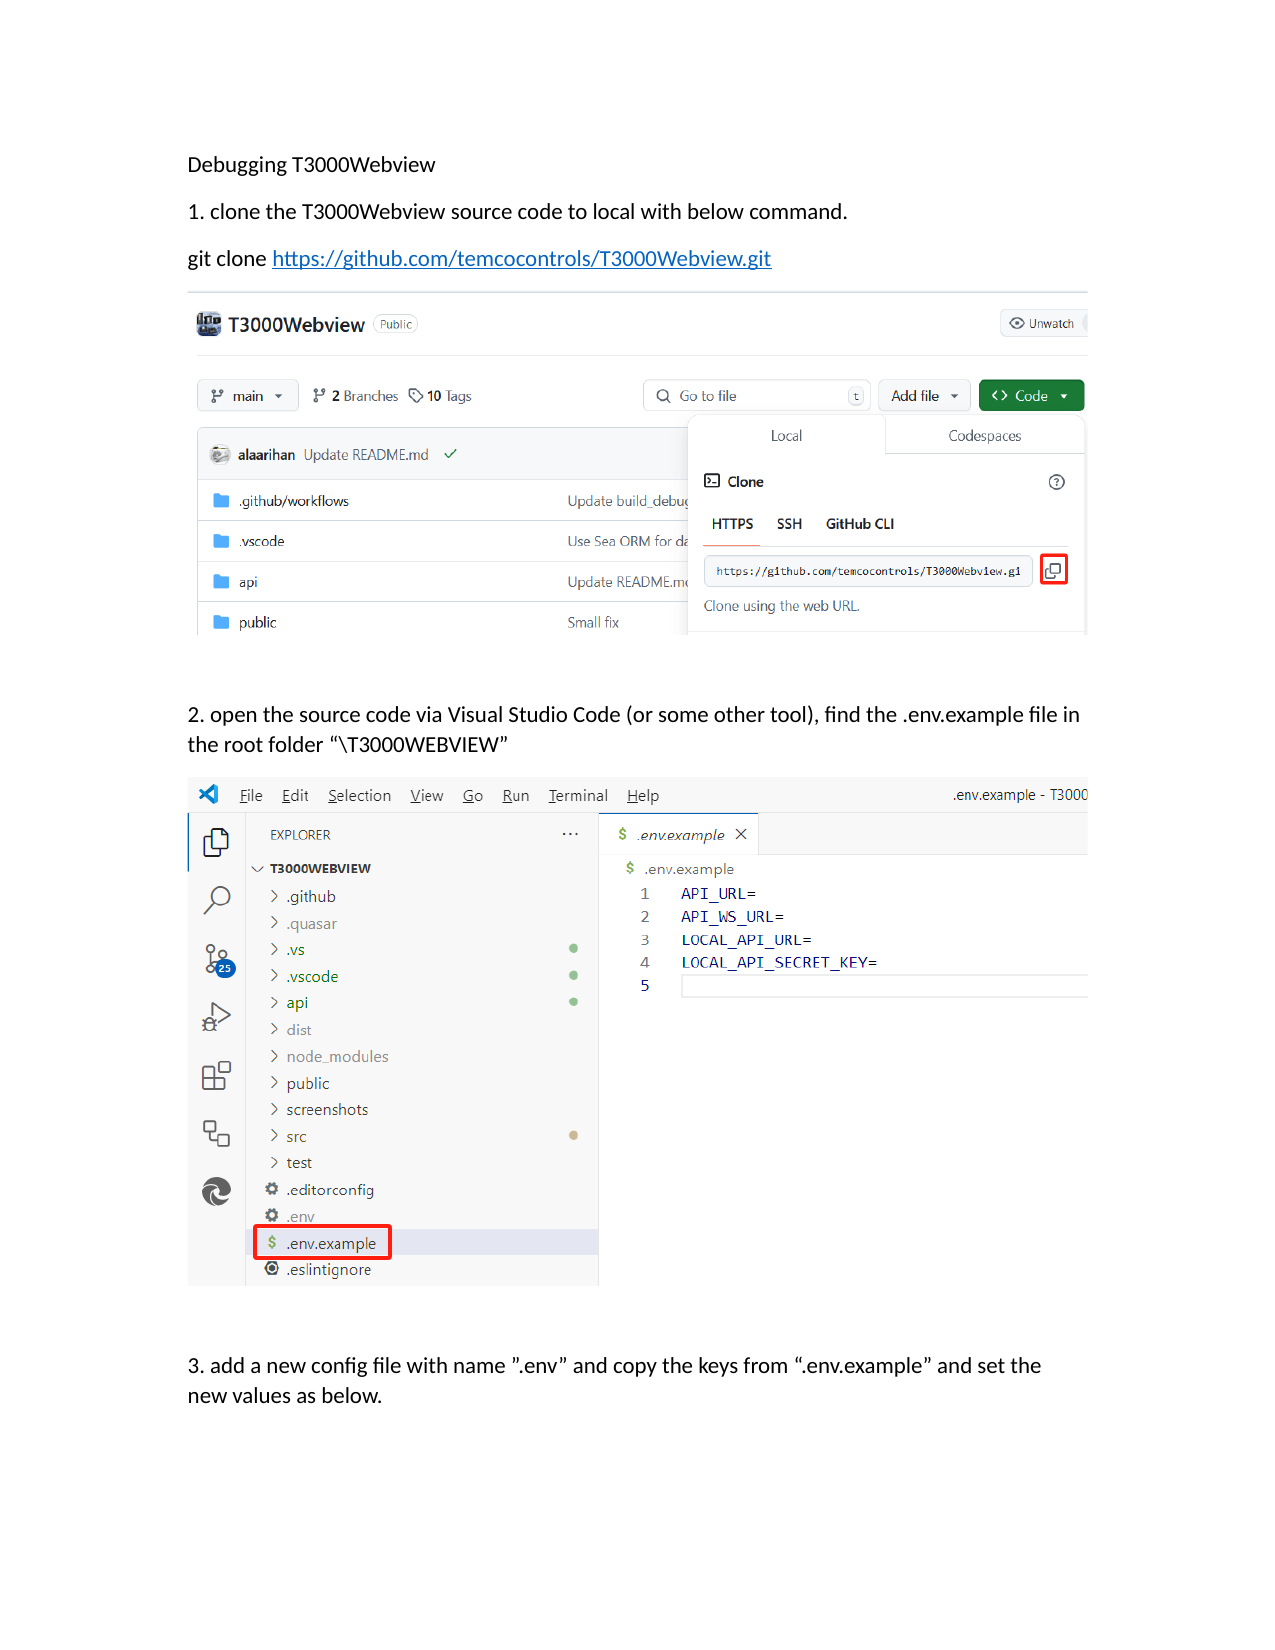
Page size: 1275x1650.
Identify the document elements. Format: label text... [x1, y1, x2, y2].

text 1. clone the T3000Webview source code to local with below command. [187, 197, 1087, 225]
text Debugging T3000Webview [187, 150, 1087, 178]
text git clone https://github.com/temcocontrols/T3000Webview.git [187, 244, 1087, 272]
text 3. add a new config file with name ”.env” and copy the keys from “.env.example” and set the new values as below. [187, 1351, 1087, 1409]
text 2. open the source code via Visual Studio Code (or some other tool), find the .env.example file in the root folder “\T3000WEBVIEW” [187, 700, 1087, 758]
picture [187, 777, 1088, 1286]
picture [187, 290, 1088, 635]
